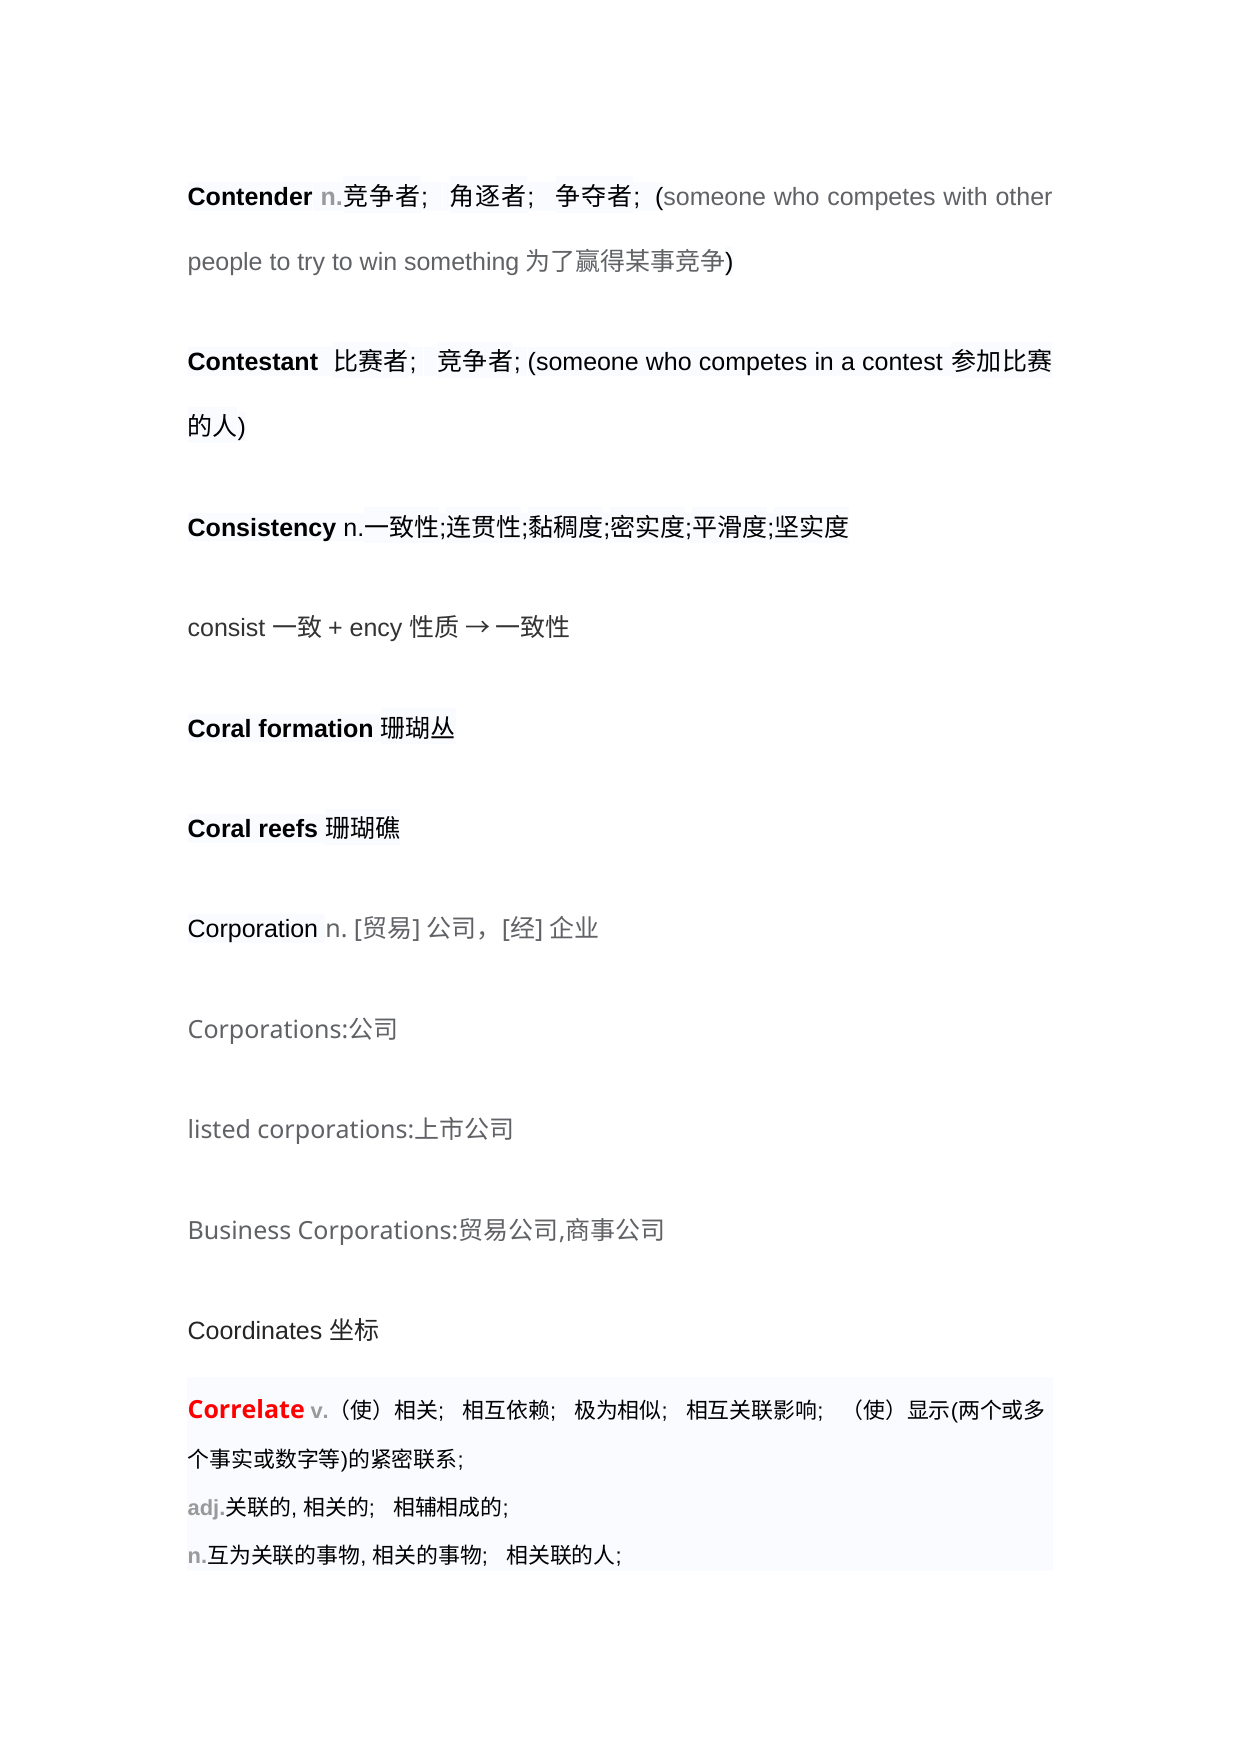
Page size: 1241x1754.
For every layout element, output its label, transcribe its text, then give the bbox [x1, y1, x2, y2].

text n.互为关联的事物, 相关的事物; 相关联的人; [187, 1538, 1053, 1571]
text Corporation n. [贸易] 公司，[经] 企业 [187, 894, 1053, 959]
text Correlate v.（使）相关; 相互依赖; 极为相似; 相互关联影响; （使）显示(两个或多个事实或数字等)的紧密联系; [187, 1377, 1053, 1474]
text Business Corporations:贸易公司,商事公司 [187, 1196, 1053, 1261]
text Coral formation 珊瑚丛 [187, 694, 1053, 759]
text listed corporations:上市公司 [187, 1095, 1053, 1160]
text Consistency n.一致性;连贯性;黏稠度;密实度;平滑度;坚实度 [187, 493, 1053, 558]
text Coordinates 坐标 [187, 1296, 1053, 1361]
text Coral reefs 珊瑚礁 [187, 794, 1053, 859]
text Contender n.竞争者; 角逐者; 争夺者; (someone who competes with other people to try to win something为了赢得某事竞争) [187, 162, 1053, 292]
text Contestant 比赛者; 竞争者; (someone who competes in a contest 参加比赛的人) [187, 327, 1053, 457]
text adj.关联的, 相关的; 相辅相成的; [187, 1490, 1053, 1522]
text consist 一致 + ency 性质 → 一致性 [187, 593, 1053, 658]
text Corporations:公司 [187, 995, 1053, 1060]
